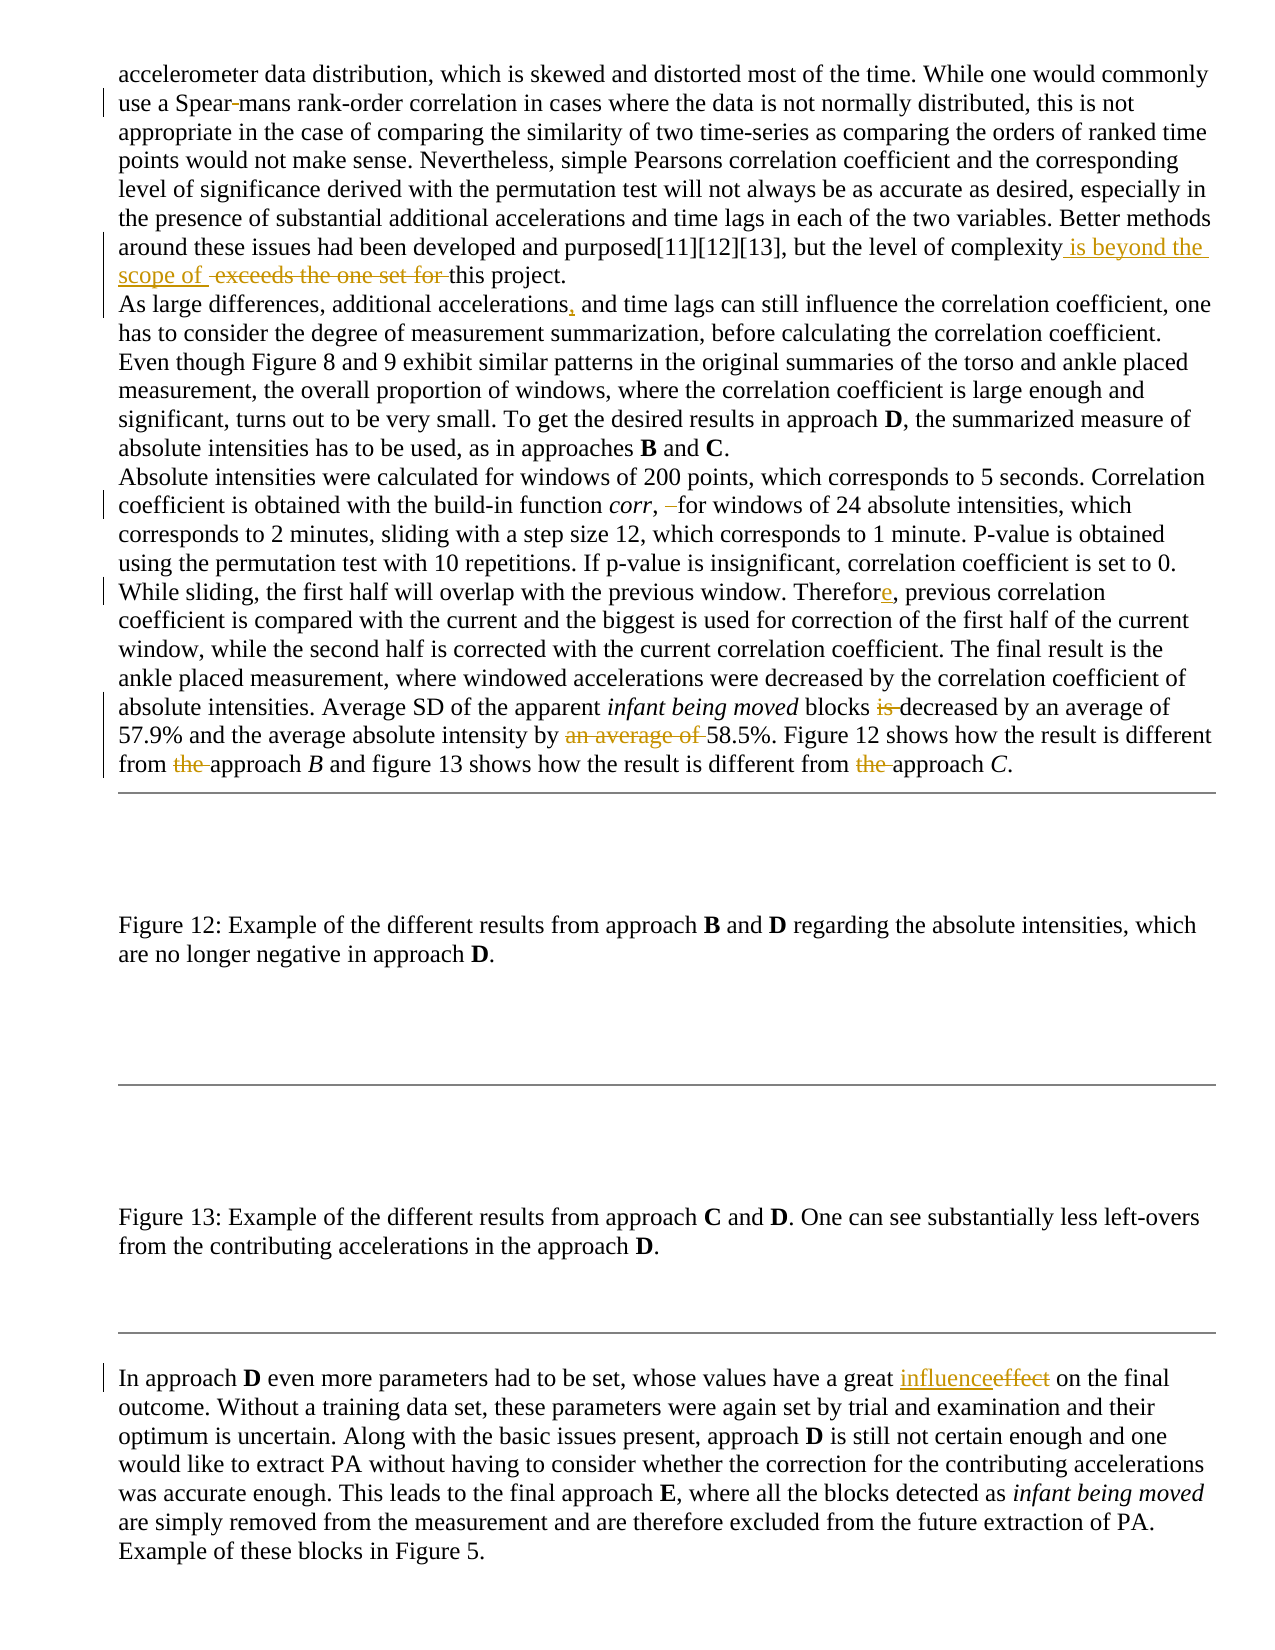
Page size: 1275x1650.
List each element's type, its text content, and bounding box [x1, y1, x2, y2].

text Figure 12: Example of the different results from approach B and D regarding the absolute intensities, which are no longer negative in approach D. [118, 910, 1216, 968]
text Figure 13: Example of the different results from approach C and D. One can see substantially less left-overs from the contributing accelerations in the approach D. [118, 1202, 1216, 1260]
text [118, 1363, 1216, 1564]
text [118, 59, 1216, 778]
